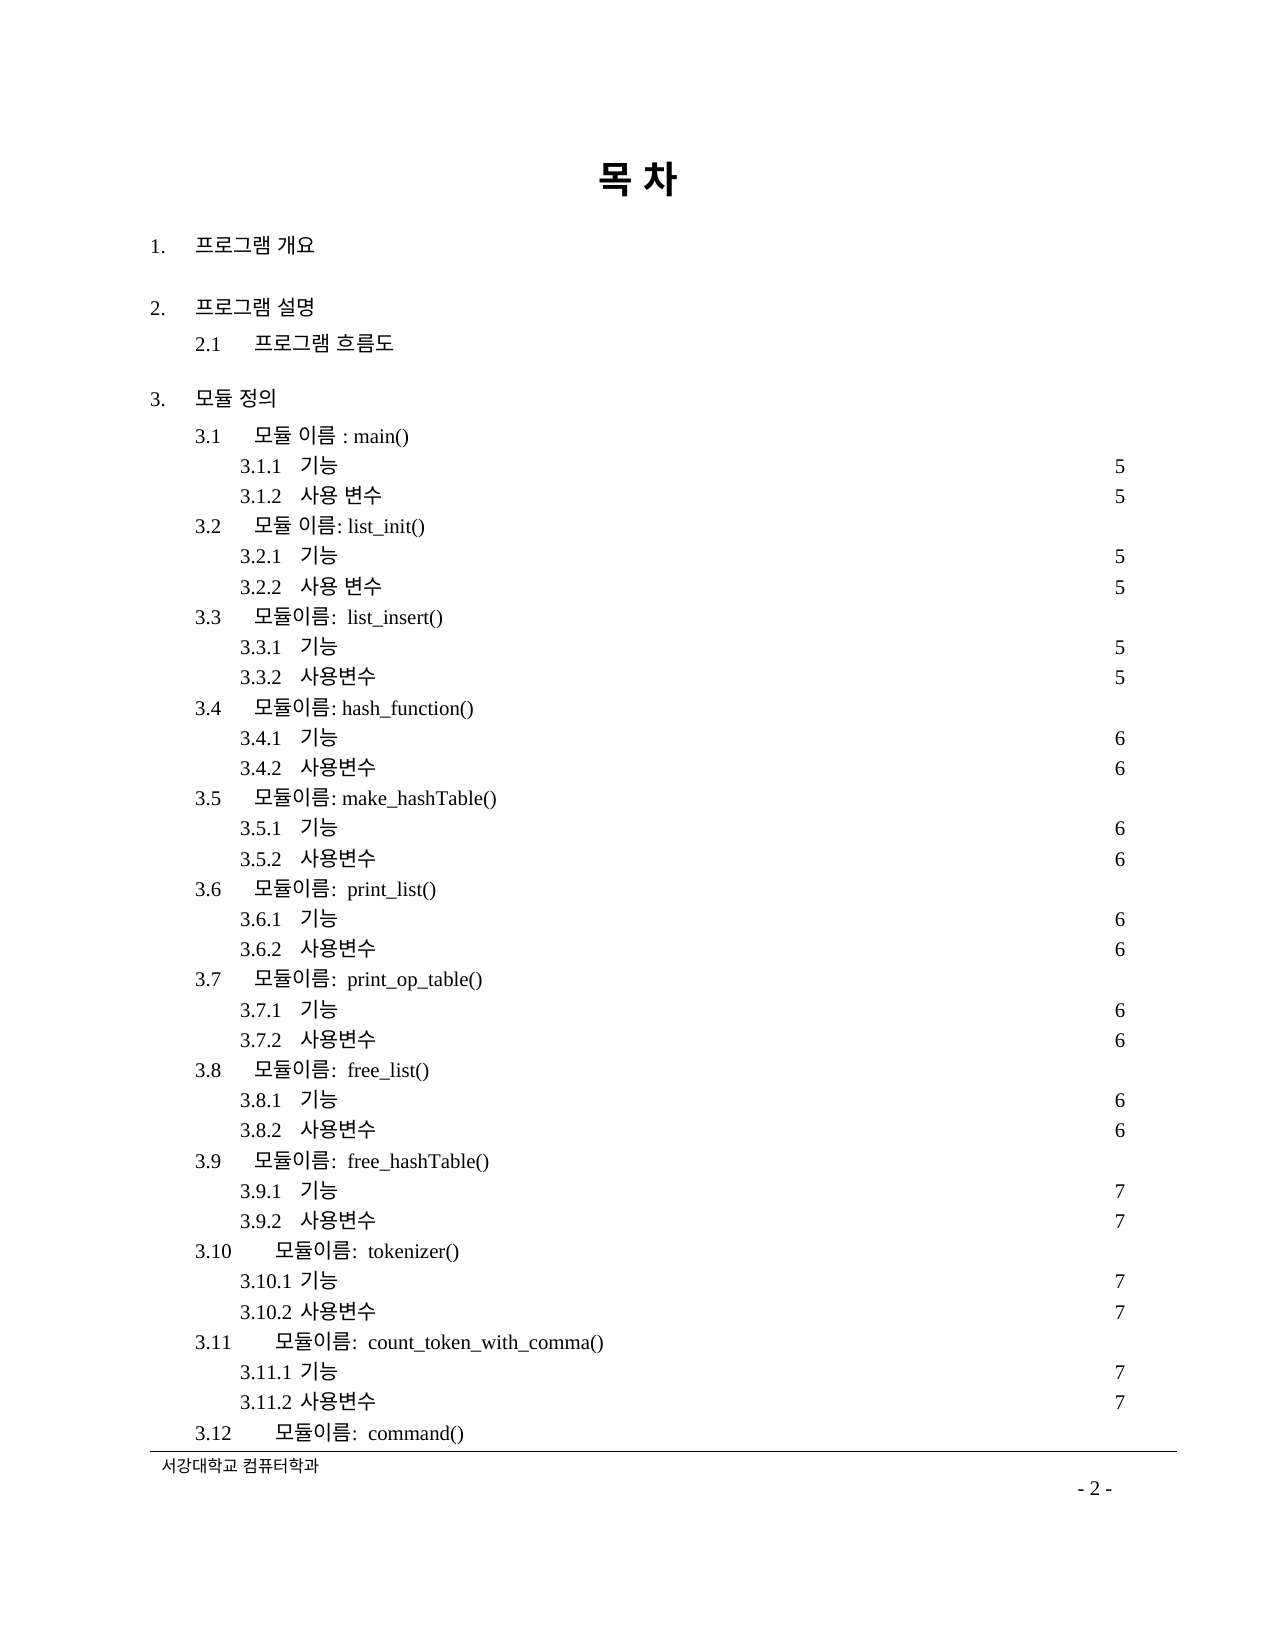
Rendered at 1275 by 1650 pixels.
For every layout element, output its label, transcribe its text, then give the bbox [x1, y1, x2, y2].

text 3.9.2 사용변수 7 [240, 1204, 1125, 1234]
text 3.5.2 사용변수 6 [240, 842, 1125, 872]
text 3.1 모듈 이름 : main() 5 [195, 419, 1050, 449]
text 3.4 모듈이름: hash_function() 6 [195, 691, 1050, 721]
text 3.5 모듈이름: make_hashTable() 6 [195, 781, 1050, 812]
text 3.10 모듈이름: tokenizer() 7 [195, 1234, 1050, 1265]
text 3.3 모듈이름: list_insert() 5 [195, 600, 1050, 630]
text 3.7 모듈이름: print_op_table() 6 [195, 963, 1050, 993]
text 3.11.2 사용변수 7 [240, 1386, 1125, 1416]
text 3.9 모듈이름: free_hashTable() 7 [195, 1144, 1050, 1174]
text 3.7.2 사용변수 6 [240, 1023, 1125, 1053]
text 1. 프로그램 개요 4 [150, 229, 1050, 259]
text 3.1.1 기능 5 [240, 449, 1125, 479]
text 3.5.1 기능 6 [240, 812, 1125, 842]
text 3.4.1 기능 6 [240, 721, 1125, 751]
text 3.3.2 사용변수 5 [240, 661, 1125, 691]
text 3.6.1 기능 6 [240, 902, 1125, 932]
text 3.7.1 기능 6 [240, 993, 1125, 1023]
text 3.10.2 사용변수 7 [240, 1295, 1125, 1325]
text 3.9.1 기능 7 [240, 1174, 1125, 1204]
text 2. 프로그램 설명 4 [150, 291, 1050, 321]
text 3.8.1 기능 6 [240, 1083, 1125, 1114]
text 2.1 프로그램 흐름도 4 [195, 327, 1050, 357]
text 3.6.2 사용변수 6 [240, 932, 1125, 963]
text 3.2.2 사용 변수 5 [240, 570, 1125, 600]
text 3.11 모듈이름: count_token_with_comma() 7 [195, 1325, 1050, 1355]
text 3.8 모듈이름: free_list() 6 [195, 1053, 1050, 1083]
text 3.6 모듈이름: print_list() 6 [195, 872, 1050, 902]
text 3.12 모듈이름: command() 7 [195, 1416, 1050, 1446]
text 3.2 모듈 이름: list_init() 5 [195, 509, 1050, 540]
text 3.4.2 사용변수 6 [240, 751, 1125, 781]
text 3.11.1 기능 7 [240, 1355, 1125, 1386]
title 목 차 [150, 150, 1125, 204]
text 3.1.2 사용 변수 5 [240, 479, 1125, 509]
text 3.2.1 기능 5 [240, 540, 1125, 570]
text 3. 모듈 정의 5 [150, 382, 1050, 413]
text 3.10.1 기능 7 [240, 1265, 1125, 1295]
text 3.3.1 기능 5 [240, 630, 1125, 661]
text 3.8.2 사용변수 6 [240, 1114, 1125, 1144]
